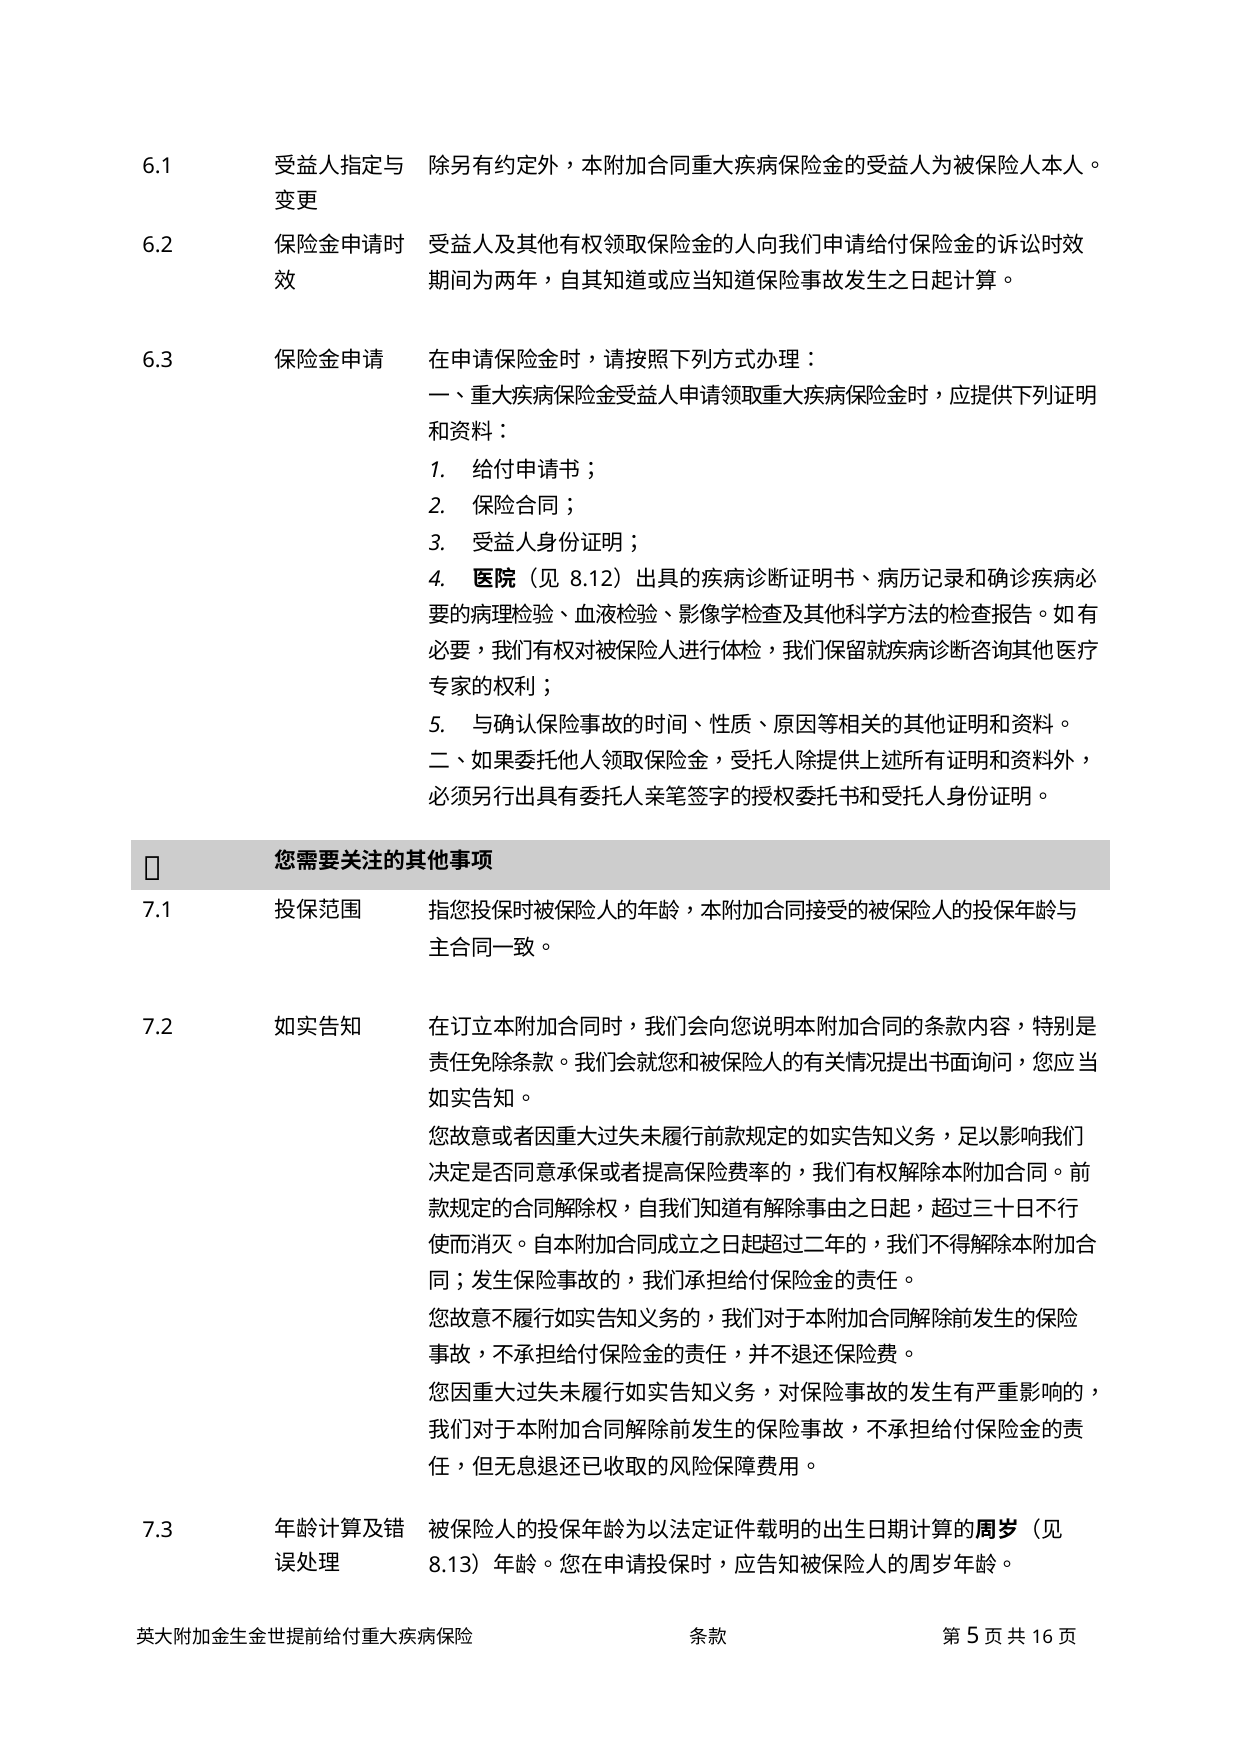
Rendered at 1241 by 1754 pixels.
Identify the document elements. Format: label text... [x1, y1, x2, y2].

table_cell 7.2 [131, 988, 225, 1491]
table_cell 年龄计算及错误处理 [225, 1491, 417, 1579]
table_cell 7.3 [131, 1491, 225, 1579]
table_cell 受益人及其他有权领取保险金的人向我们申请给付保险金的诉讼时效期间为两年，自其知道或应当知道保险事故发生之日起计算。 [417, 225, 1110, 321]
table_cell 在申请保险金时，请按照下列方式办理： 一、重大疾病保险金受益人申请领取重大疾病保险金时，应提供下列证明和资料： 给付申请书； 保险合同； 受益人身份证明； 医院（见 8.12）出具的疾病诊断证明书、病历记录和确诊疾病必要的病理检验、血液检验、影像学检查及其他科学方法的检查报告。如有必要，我们有权对被保险人进行体检，我们保留就疾病诊断咨询其他医疗专家的权利； 与确认保险事故的时间、性质、原因等相关的其他证明和资料。 二、如果委托他人领取保险金，受托人除提供上述所有证明和资料外， 必须另行出具有委托人亲笔签字的授权委托书和受托人身份证明。 [417, 321, 1110, 840]
table_header 6.1 [131, 156, 225, 224]
table_cell 您需要关注的其他事项 [225, 840, 1110, 890]
table_cell 7.1 [131, 890, 225, 988]
table_cell  [131, 840, 225, 890]
table_cell 指您投保时被保险人的年龄，本附加合同接受的被保险人的投保年龄与主合同一致。 [417, 890, 1110, 988]
table_cell 保险金申请 [225, 321, 417, 840]
table_header 受益人指定与 变更 [225, 156, 417, 224]
table_cell 6.2 [131, 225, 225, 321]
table_header 除另有约定外，本附加合同重大疾病保险金的受益人为被保险人本人。 [417, 156, 1110, 224]
table_cell 保险金申请时效 [225, 225, 417, 321]
table_cell 被保险人的投保年龄为以法定证件载明的出生日期计算的周岁（见 8.13）年龄。您在申请投保时，应告知被保险人的周岁年龄。 [417, 1491, 1110, 1579]
table_cell 投保范围 [225, 890, 417, 988]
table_cell 在订立本附加合同时，我们会向您说明本附加合同的条款内容，特别是责任免除条款。我们会就您和被保险人的有关情况提出书面询问，您应当如实告知。 您故意或者因重大过失未履行前款规定的如实告知义务，足以影响我们决定是否同意承保或者提高保险费率的，我们有权解除本附加合同。前款规定的合同解除权，自我们知道有解除事由之日起，超过三十日不行使而消灭。自本附加合同成立之日起超过二年的，我们不得解除本附加合同；发生保险事故的，我们承担给付保险金的责任。 您故意不履行如实告知义务的，我们对于本附加合同解除前发生的保险事故，不承担给付保险金的责任，并不退还保险费。 您因重大过失未履行如实告知义务，对保险事故的发生有严重影响的， 我们对于本附加合同解除前发生的保险事故，不承担给付保险金的责任，但无息退还已收取的风险保障费用。 [417, 988, 1110, 1491]
table_cell 如实告知 [225, 988, 417, 1491]
table_cell 6.3 [131, 321, 225, 840]
